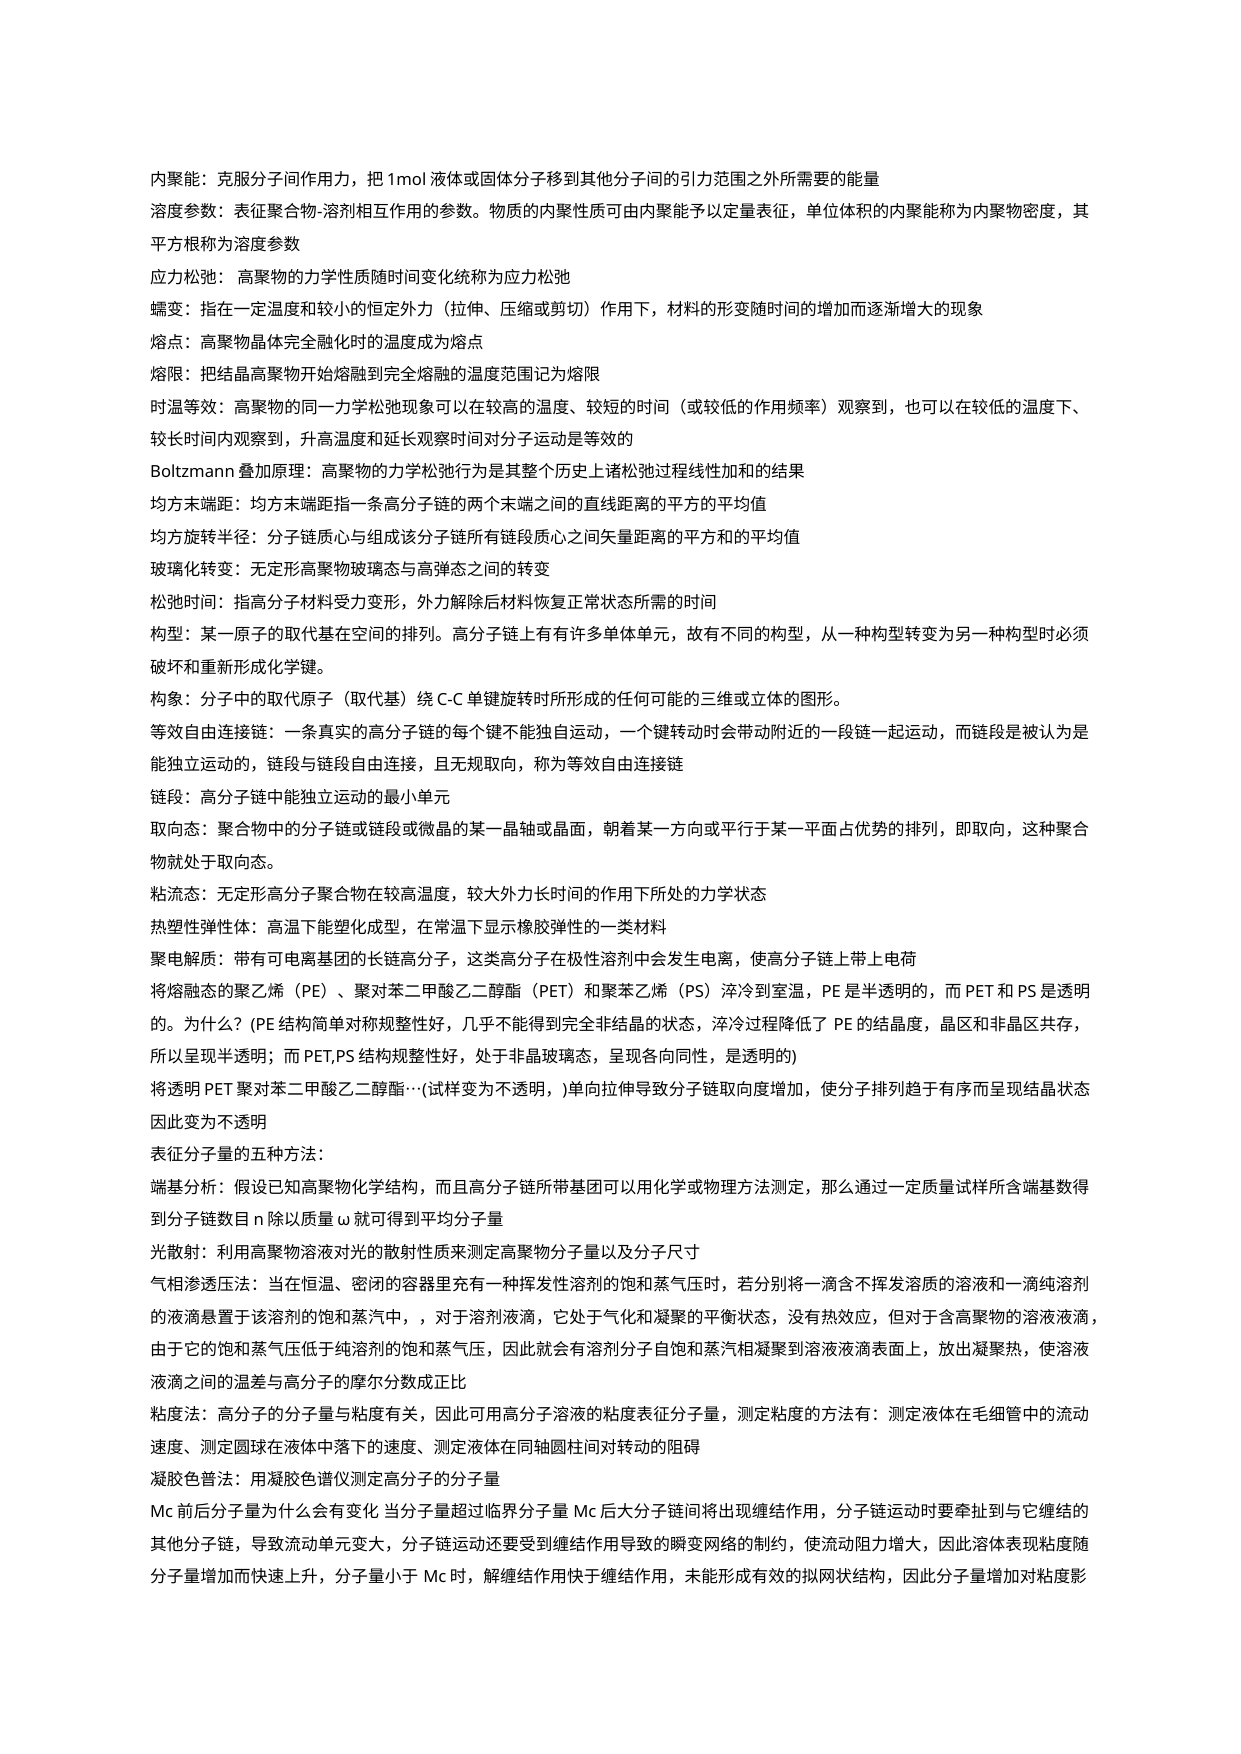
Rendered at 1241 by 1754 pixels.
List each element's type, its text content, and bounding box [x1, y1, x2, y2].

text Boltzmann叠加原理：高聚物的力学松弛行为是其整个历史上诸松弛过程线性加和的结果 [150, 454, 1090, 487]
text 等效自由连接链：一条真实的高分子链的每个键不能独自运动，一个键转动时会带动附近的一段链一起运动，而链段是被认为是能独立运动的，链段与链段自由连接，且无规取向，称为等效自由连接链 [150, 714, 1090, 779]
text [150, 1494, 1090, 1592]
text 粘度法：高分子的分子量与粘度有关，因此可用高分子溶液的粘度表征分子量，测定粘度的方法有：测定液体在毛细管中的流动速度、测定圆球在液体中落下的速度、测定液体在同轴圆柱间对转动的阻碍 [150, 1397, 1090, 1462]
text 应力松弛： 高聚物的力学性质随时间变化统称为应力松弛 [150, 259, 1090, 292]
text 构型：某一原子的取代基在空间的排列。高分子链上有有许多单体单元，故有不同的构型，从一种构型转变为另一种构型时必须破坏和重新形成化学键。 [150, 617, 1090, 682]
text 表征分子量的五种方法： [150, 1137, 1090, 1169]
text 取向态：聚合物中的分子链或链段或微晶的某一晶轴或晶面，朝着某一方向或平行于某一平面占优势的排列，即取向，这种聚合物就处于取向态。 [150, 812, 1090, 877]
text 蠕变：指在一定温度和较小的恒定外力（拉伸、压缩或剪切）作用下，材料的形变随时间的增加而逐渐增大的现象 [150, 292, 1090, 324]
text 均方旋转半径：分子链质心与组成该分子链所有链段质心之间矢量距离的平方和的平均值 [150, 519, 1090, 552]
text 热塑性弹性体：高温下能塑化成型，在常温下显示橡胶弹性的一类材料 [150, 909, 1090, 942]
text 内聚能：克服分子间作用力，把1mol液体或固体分子移到其他分子间的引力范围之外所需要的能量 [150, 162, 1090, 194]
text 熔点：高聚物晶体完全融化时的温度成为熔点 [150, 324, 1090, 357]
text 将熔融态的聚乙烯（PE）、聚对苯二甲酸乙二醇酯（PET）和聚苯乙烯（PS）淬冷到室温，PE是半透明的，而PET和PS是透明的。为什么？(PE结构简单对称规整性好，几乎不能得到完全非结晶的状态，淬冷过程降低了PE的结晶度，晶区和非晶区共存，所以呈现半透明；而PET,PS结构规整性好，处于非晶玻璃态，呈现各向同性，是透明的) [150, 974, 1090, 1072]
text 熔限：把结晶高聚物开始熔融到完全熔融的温度范围记为熔限 [150, 357, 1090, 389]
text 凝胶色普法：用凝胶色谱仪测定高分子的分子量 [150, 1462, 1090, 1494]
text 构象：分子中的取代原子（取代基）绕C-C单键旋转时所形成的任何可能的三维或立体的图形。 [150, 682, 1090, 714]
text 粘流态：无定形高分子聚合物在较高温度，较大外力长时间的作用下所处的力学状态 [150, 877, 1090, 909]
text 聚电解质：带有可电离基团的长链高分子，这类高分子在极性溶剂中会发生电离，使高分子链上带上电荷 [150, 942, 1090, 974]
text 溶度参数：表征聚合物-溶剂相互作用的参数。物质的内聚性质可由内聚能予以定量表征，单位体积的内聚能称为内聚物密度，其平方根称为溶度参数 [150, 194, 1090, 259]
text 均方末端距：均方末端距指一条高分子链的两个末端之间的直线距离的平方的平均值 [150, 487, 1090, 519]
text 时温等效：高聚物的同一力学松弛现象可以在较高的温度、较短的时间（或较低的作用频率）观察到，也可以在较低的温度下、较长时间内观察到，升高温度和延长观察时间对分子运动是等效的 [150, 389, 1090, 454]
text 光散射：利用高聚物溶液对光的散射性质来测定高聚物分子量以及分子尺寸 [150, 1234, 1090, 1267]
text 松弛时间：指高分子材料受力变形，外力解除后材料恢复正常状态所需的时间 [150, 584, 1090, 617]
text 链段：高分子链中能独立运动的最小单元 [150, 779, 1090, 812]
text 端基分析：假设已知高聚物化学结构，而且高分子链所带基团可以用化学或物理方法测定，那么通过一定质量试样所含端基数得到分子链数目n除以质量ω就可得到平均分子量 [150, 1169, 1090, 1234]
text 玻璃化转变：无定形高聚物玻璃态与高弹态之间的转变 [150, 552, 1090, 584]
text 将透明PET聚对苯二甲酸乙二醇酯…(试样变为不透明，)单向拉伸导致分子链取向度增加，使分子排列趋于有序而呈现结晶状态，因此变为不透明 [150, 1072, 1090, 1137]
text 气相渗透压法：当在恒温、密闭的容器里充有一种挥发性溶剂的饱和蒸气压时，若分别将一滴含不挥发溶质的溶液和一滴纯溶剂的液滴悬置于该溶剂的饱和蒸汽中，，对于溶剂液滴，它处于气化和凝聚的平衡状态，没有热效应，但对于含高聚物的溶液液滴，由于它的饱和蒸气压低于纯溶剂的饱和蒸气压，因此就会有溶剂分子自饱和蒸汽相凝聚到溶液液滴表面上，放出凝聚热，使溶液液滴之间的温差与高分子的摩尔分数成正比 [150, 1267, 1090, 1397]
